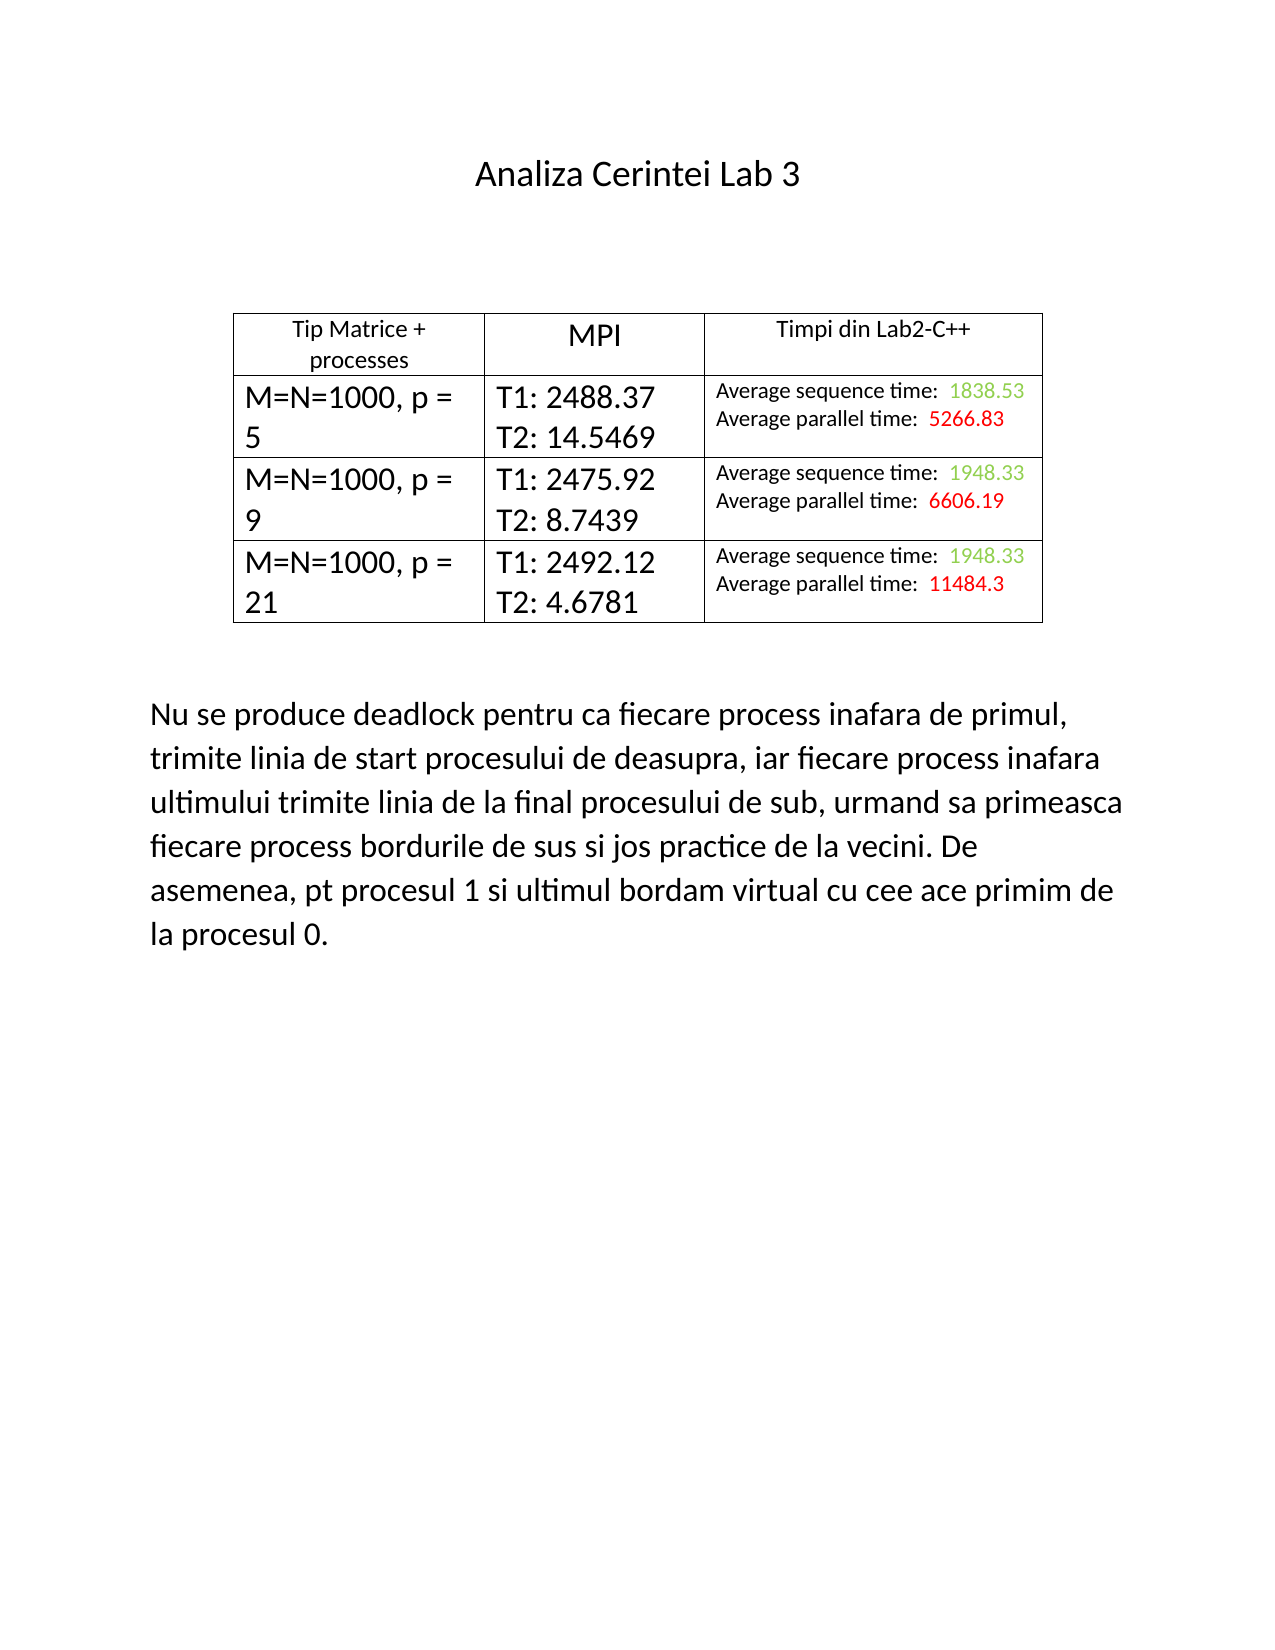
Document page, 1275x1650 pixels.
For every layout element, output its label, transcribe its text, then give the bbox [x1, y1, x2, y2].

table_cell M=N=1000, p = 21 [234, 541, 484, 622]
table_cell Average sequence time: 1948.33 Average parallel time: 6606.19 [705, 458, 1042, 540]
table_cell Average sequence time: 1948.33 Average parallel time: 11484.3 [705, 541, 1042, 622]
table_cell M=N=1000, p = 9 [234, 458, 484, 540]
table_header Timpi din Lab2-C++ [705, 314, 1042, 375]
table_header MPI [485, 314, 704, 375]
table_header Tip Matrice + processes [234, 314, 484, 375]
table_cell T1: 2475.92 T2: 8.7439 [485, 458, 704, 540]
text Nu se produce deadlock pentru ca fiecare process inafara de primul, trimite linia de start procesului de deasupra, iar fiecare process inafara ultimului trimite linia de la final procesului de sub, urmand sa primeasca fiecare process bordurile de sus si jos practice de la vecini. De asemenea, pt procesul 1 si ultimul bordam virtual cu cee ace primim de la procesul 0. [150, 693, 1125, 953]
table_cell Average sequence time: 1838.53 Average parallel time: 5266.83 [705, 376, 1042, 457]
table_cell T1: 2492.12 T2: 4.6781 [485, 541, 704, 622]
table_cell M=N=1000, p = 5 [234, 376, 484, 457]
text Analiza Cerintei Lab 3 [150, 150, 1125, 196]
table_cell T1: 2488.37 T2: 14.5469 [485, 376, 704, 457]
